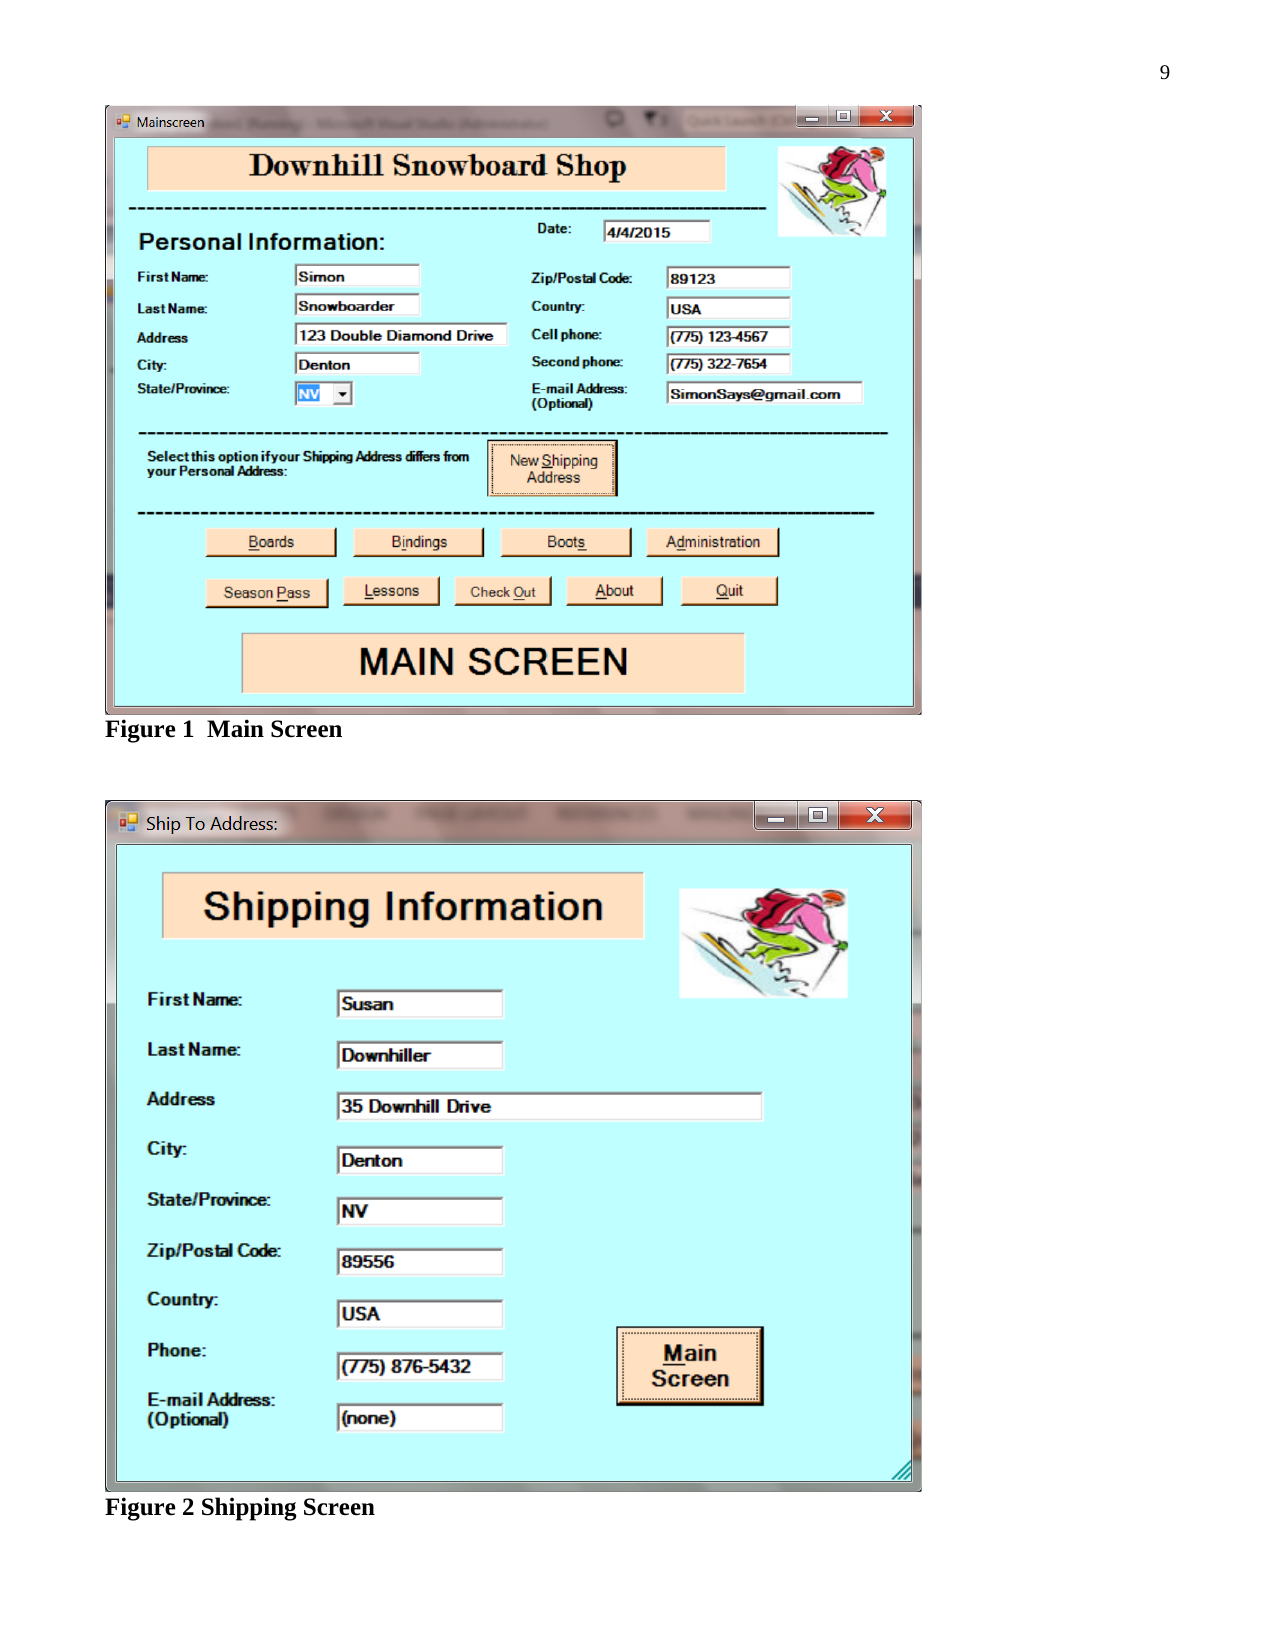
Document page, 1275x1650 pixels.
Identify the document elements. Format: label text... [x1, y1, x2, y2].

picture [105, 105, 922, 715]
text Figure 1 Main Screen [105, 714, 1177, 743]
picture [105, 800, 922, 1492]
text Figure 2 Shipping Screen [105, 1492, 1177, 1521]
